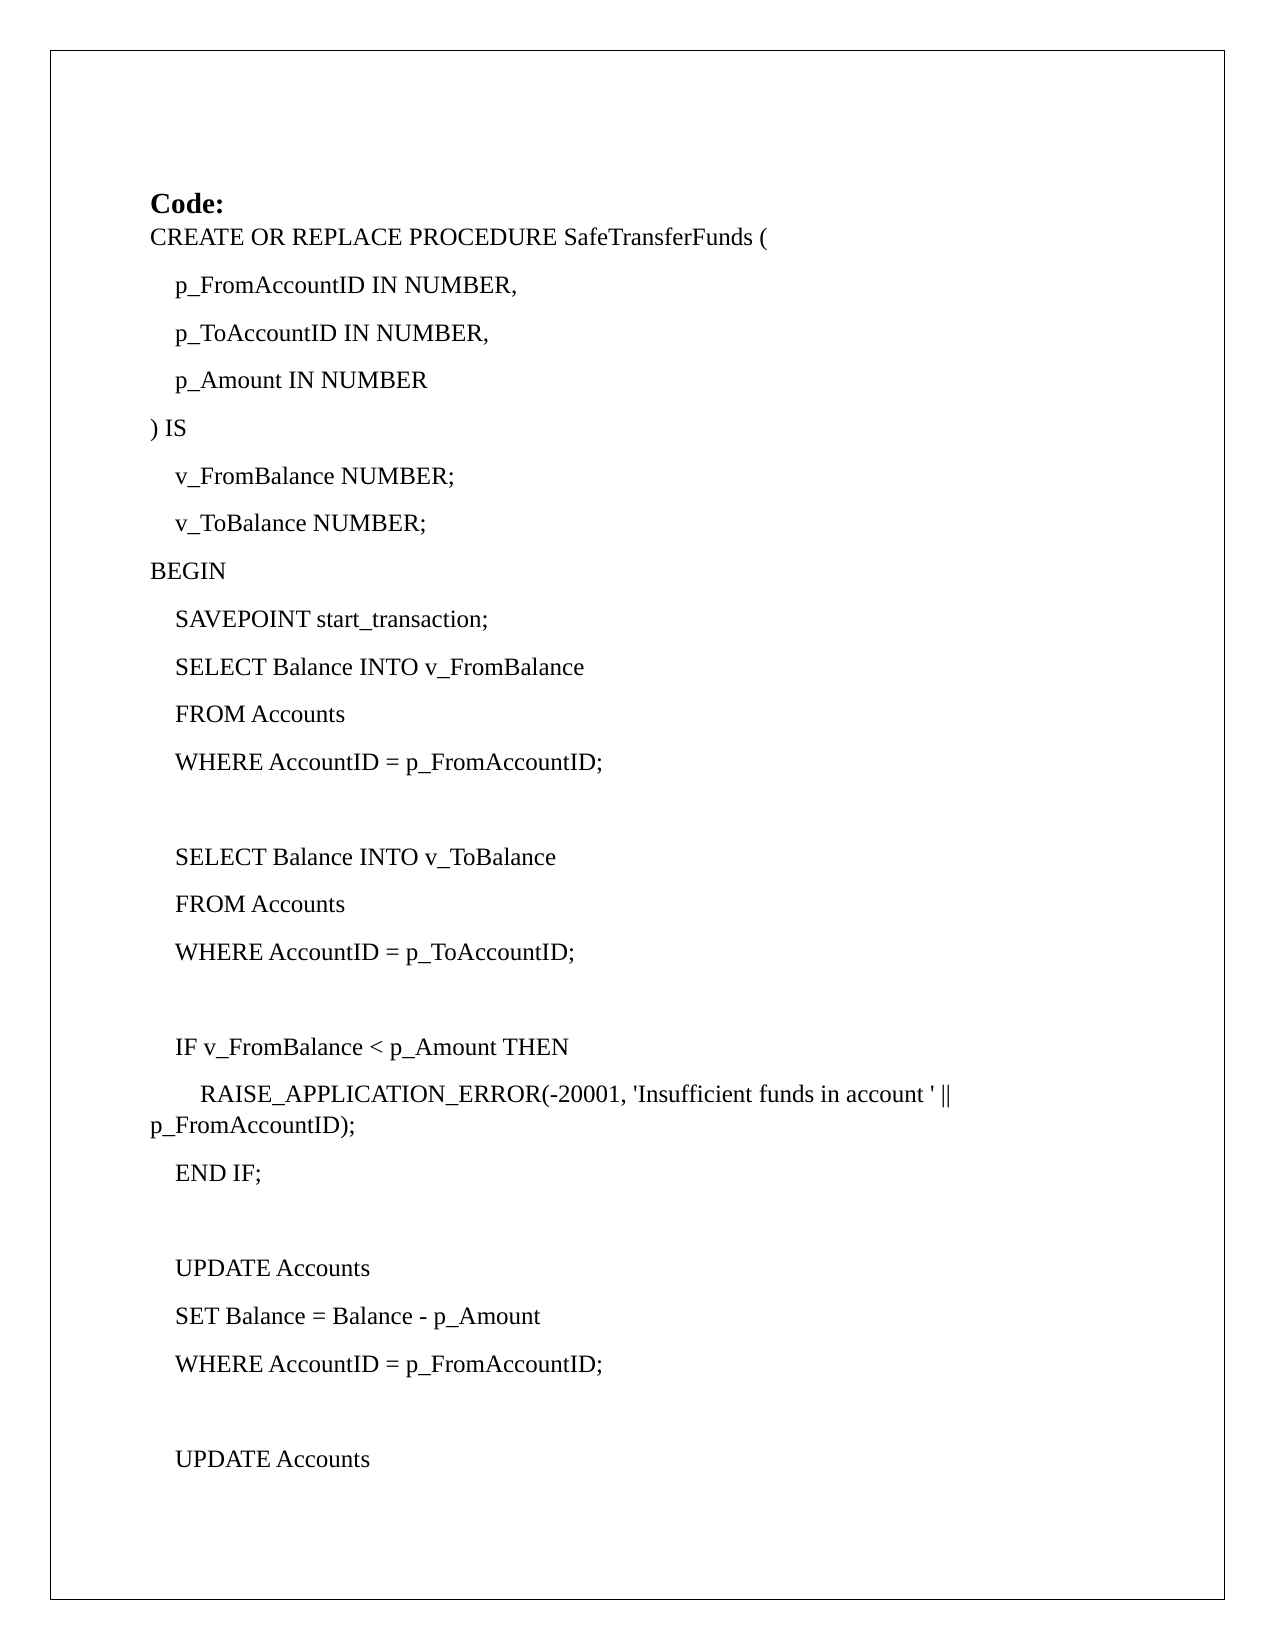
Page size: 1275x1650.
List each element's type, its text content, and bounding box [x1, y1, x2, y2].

text WHERE AccountID = p_ToAccountID; [150, 937, 1125, 966]
text SAVEPOINT start_transaction; [150, 604, 1125, 633]
text p_Amount IN NUMBER [150, 365, 1125, 394]
text UPDATE Accounts [150, 1253, 1125, 1282]
text RAISE_APPLICATION_ERROR(-20001, 'Insufficient funds in account ' || p_FromAccountID); [150, 1079, 1125, 1139]
text UPDATE Accounts [150, 1444, 1125, 1473]
text FROM Accounts [150, 889, 1125, 918]
text SELECT Balance INTO v_ToBalance [150, 842, 1125, 870]
text FROM Accounts [150, 699, 1125, 728]
text CREATE OR REPLACE PROCEDURE SafeTransferFunds ( [150, 222, 1125, 251]
text p_ToAccountID IN NUMBER, [150, 318, 1125, 346]
text WHERE AccountID = p_FromAccountID; [150, 1349, 1125, 1378]
text ) IS [150, 413, 1125, 442]
text BEGIN [150, 556, 1125, 585]
text v_ToBalance NUMBER; [150, 508, 1125, 537]
text IF v_FromBalance < p_Amount THEN [150, 1032, 1125, 1060]
text v_FromBalance NUMBER; [150, 461, 1125, 489]
text SET Balance = Balance - p_Amount [150, 1301, 1125, 1330]
text END IF; [150, 1158, 1125, 1187]
text Code: [150, 186, 1125, 220]
text SELECT Balance INTO v_FromBalance [150, 652, 1125, 680]
text p_FromAccountID IN NUMBER, [150, 270, 1125, 299]
text WHERE AccountID = p_FromAccountID; [150, 747, 1125, 776]
